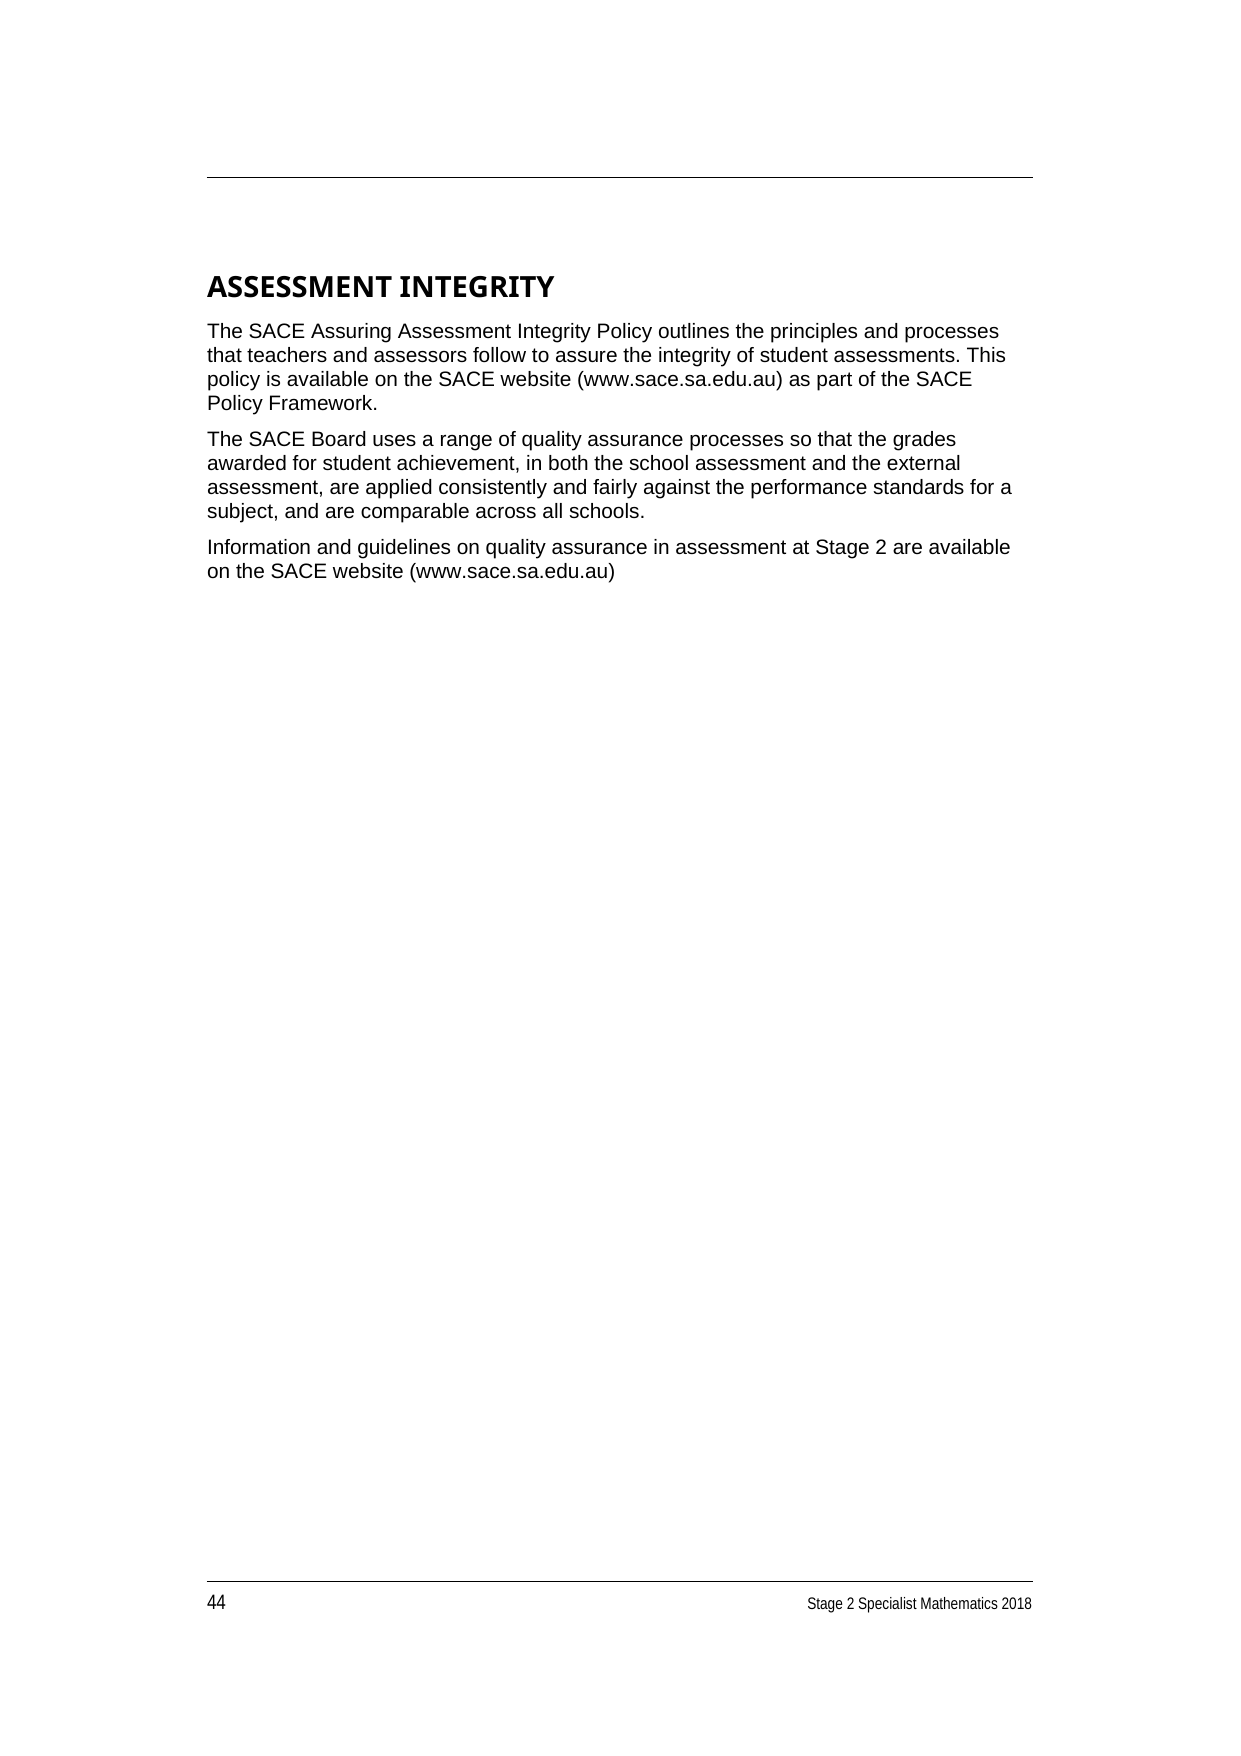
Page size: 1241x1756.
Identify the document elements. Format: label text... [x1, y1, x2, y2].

text Assessment integrity [207, 266, 1033, 306]
text The SACE Assuring Assessment Integrity Policy outlines the principles and processes that teachers and assessors follow to assure the integrity of student assessments. This policy is available on the SACE website (www.sace.sa.edu.au) as part of the SACE Policy Framework. [207, 318, 1033, 414]
text Information and guidelines on quality assurance in assessment at Stage 2 are available on the SACE website (www.sace.sa.edu.au) [207, 535, 1033, 583]
text The SACE Board uses a range of quality assurance processes so that the grades awarded for student achievement, in both the school assessment and the external assessment, are applied consistently and fairly against the performance standards for a subject, and are comparable across all schools. [207, 427, 1033, 523]
